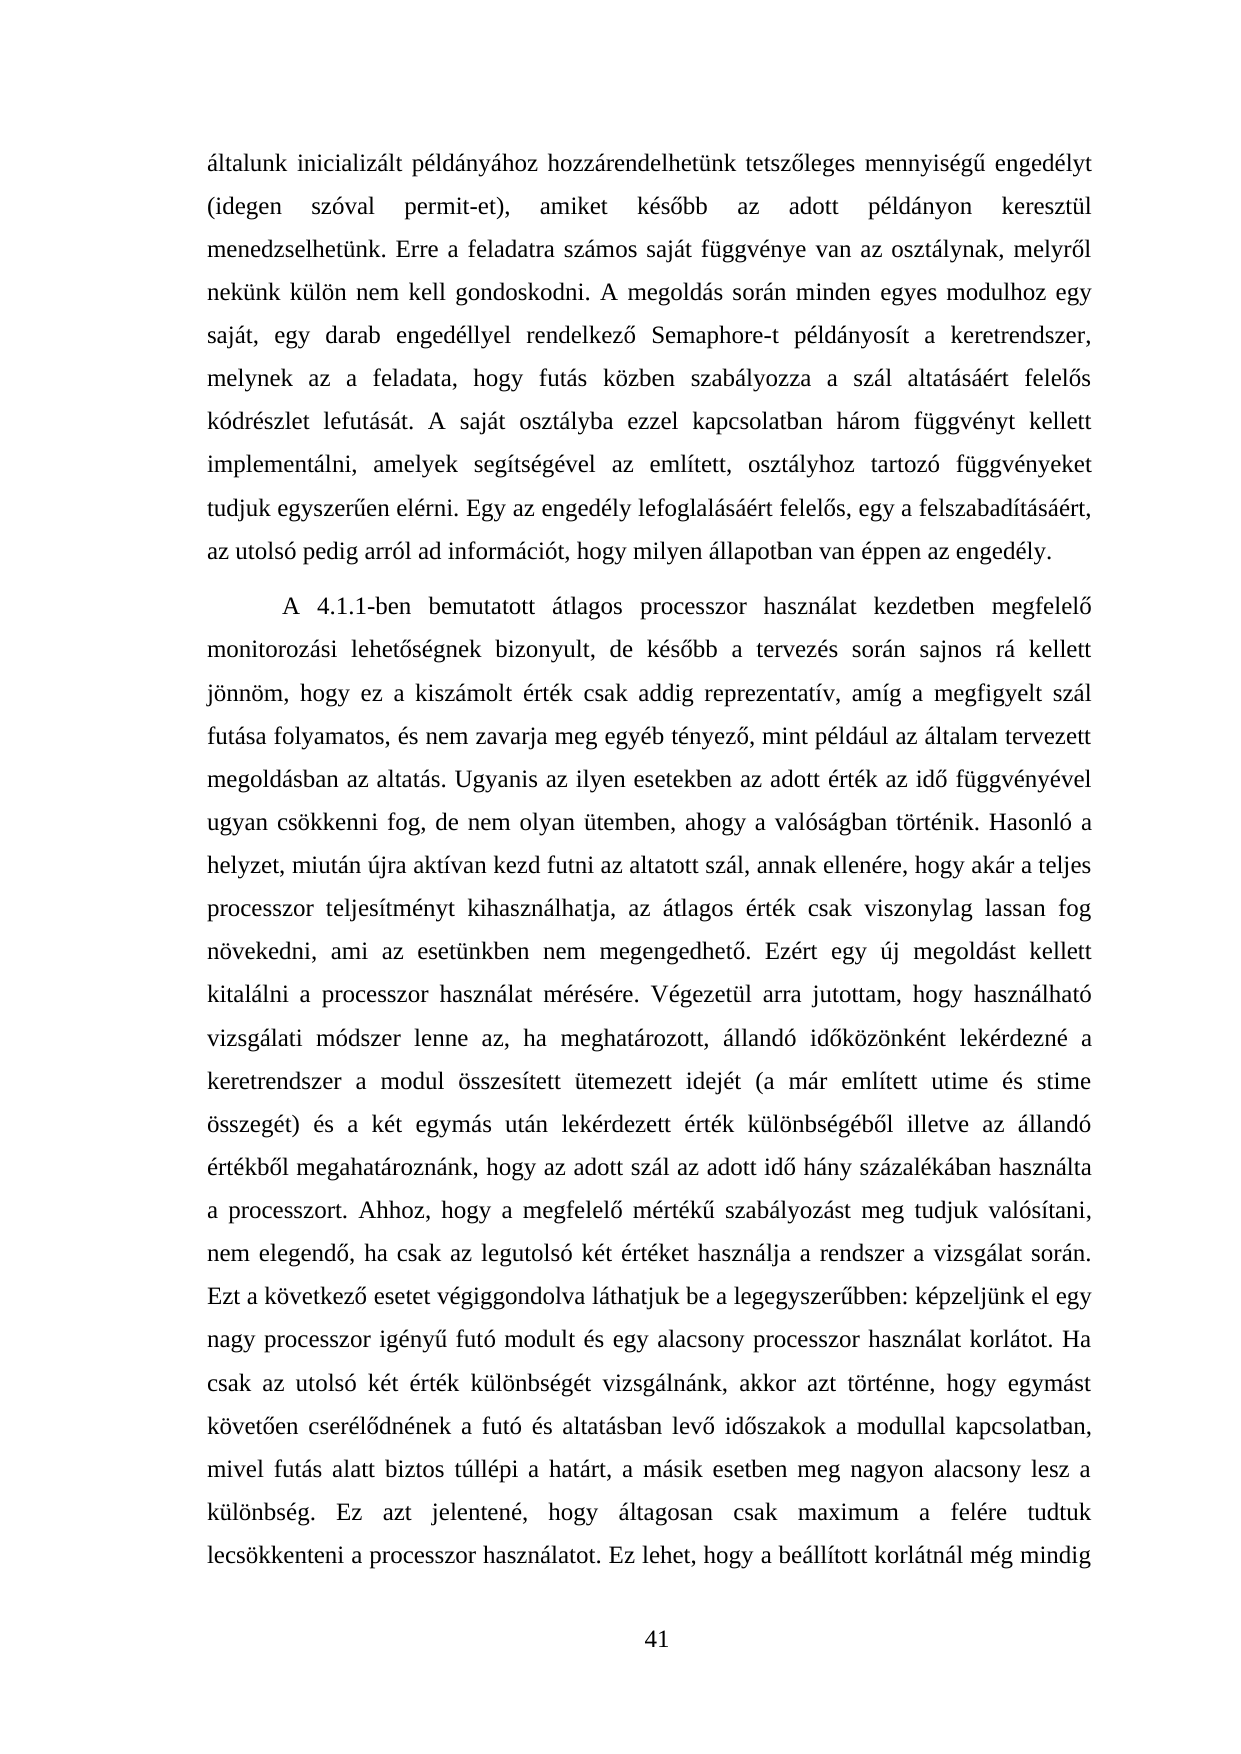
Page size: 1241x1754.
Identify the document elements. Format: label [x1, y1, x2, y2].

text [207, 591, 1092, 1569]
text [207, 148, 1092, 564]
